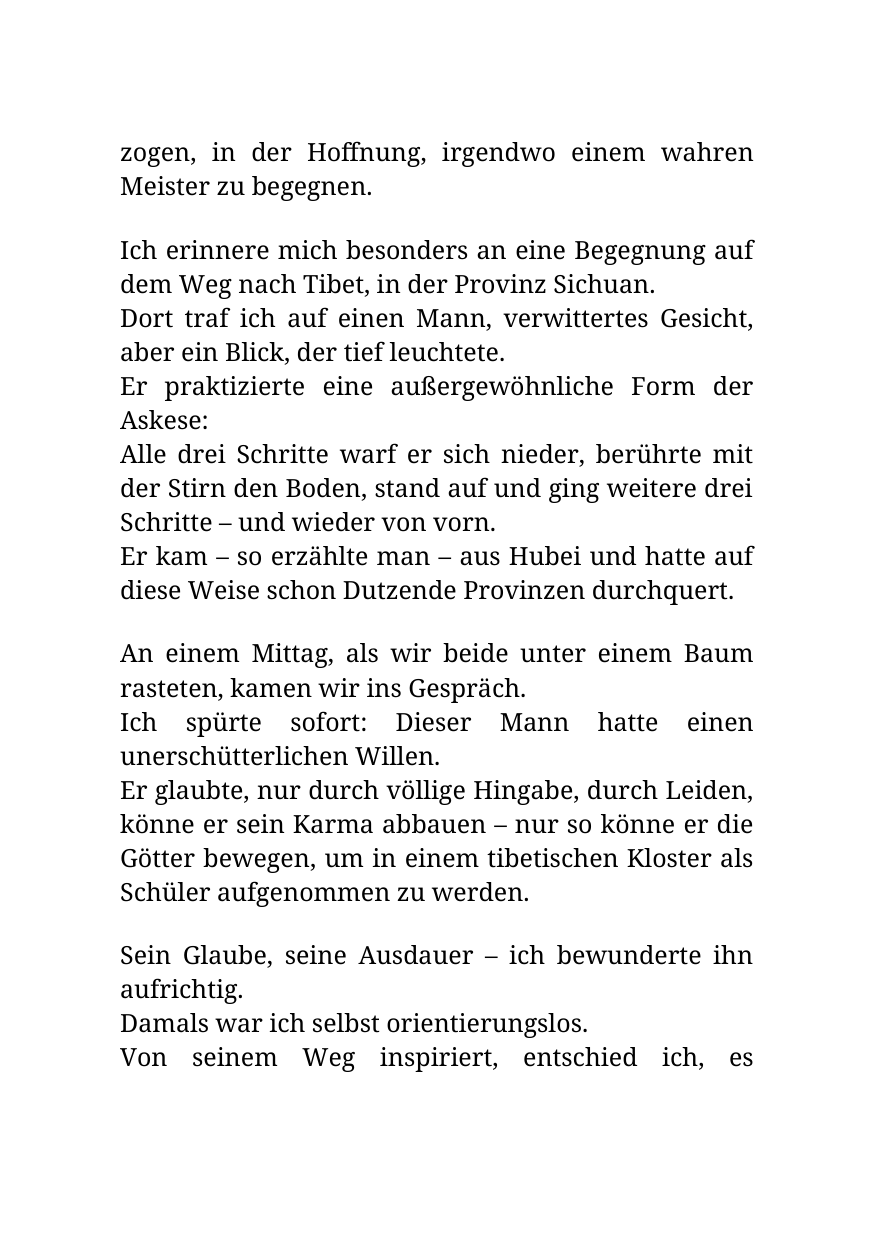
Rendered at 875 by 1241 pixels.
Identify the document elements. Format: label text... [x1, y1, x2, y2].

text Ich erinnere mich besonders an eine Begegnung auf dem Weg nach Tibet, in der Provinz Sichuan. Dort traf ich auf einen Mann, verwittertes Gesicht, aber ein Blick, der tief leuchtete. Er praktizierte eine außergewöhnliche Form der Askese: Alle drei Schritte warf er sich nieder, berührte mit der Stirn den Boden, stand auf und ging weitere drei Schritte – und wieder von vorn. Er kam – so erzählte man – aus Hubei und hatte auf diese Weise schon Dutzende Provinzen durchquert. [120, 232, 754, 607]
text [120, 938, 754, 1074]
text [120, 135, 754, 203]
text An einem Mittag, als wir beide unter einem Baum rasteten, kamen wir ins Gespräch. Ich spürte sofort: Dieser Mann hatte einen unerschütterlichen Willen. Er glaubte, nur durch völlige Hingabe, durch Leiden, könne er sein Karma abbauen – nur so könne er die Götter bewegen, um in einem tibetischen Kloster als Schüler aufgenommen zu werden. [120, 636, 754, 909]
